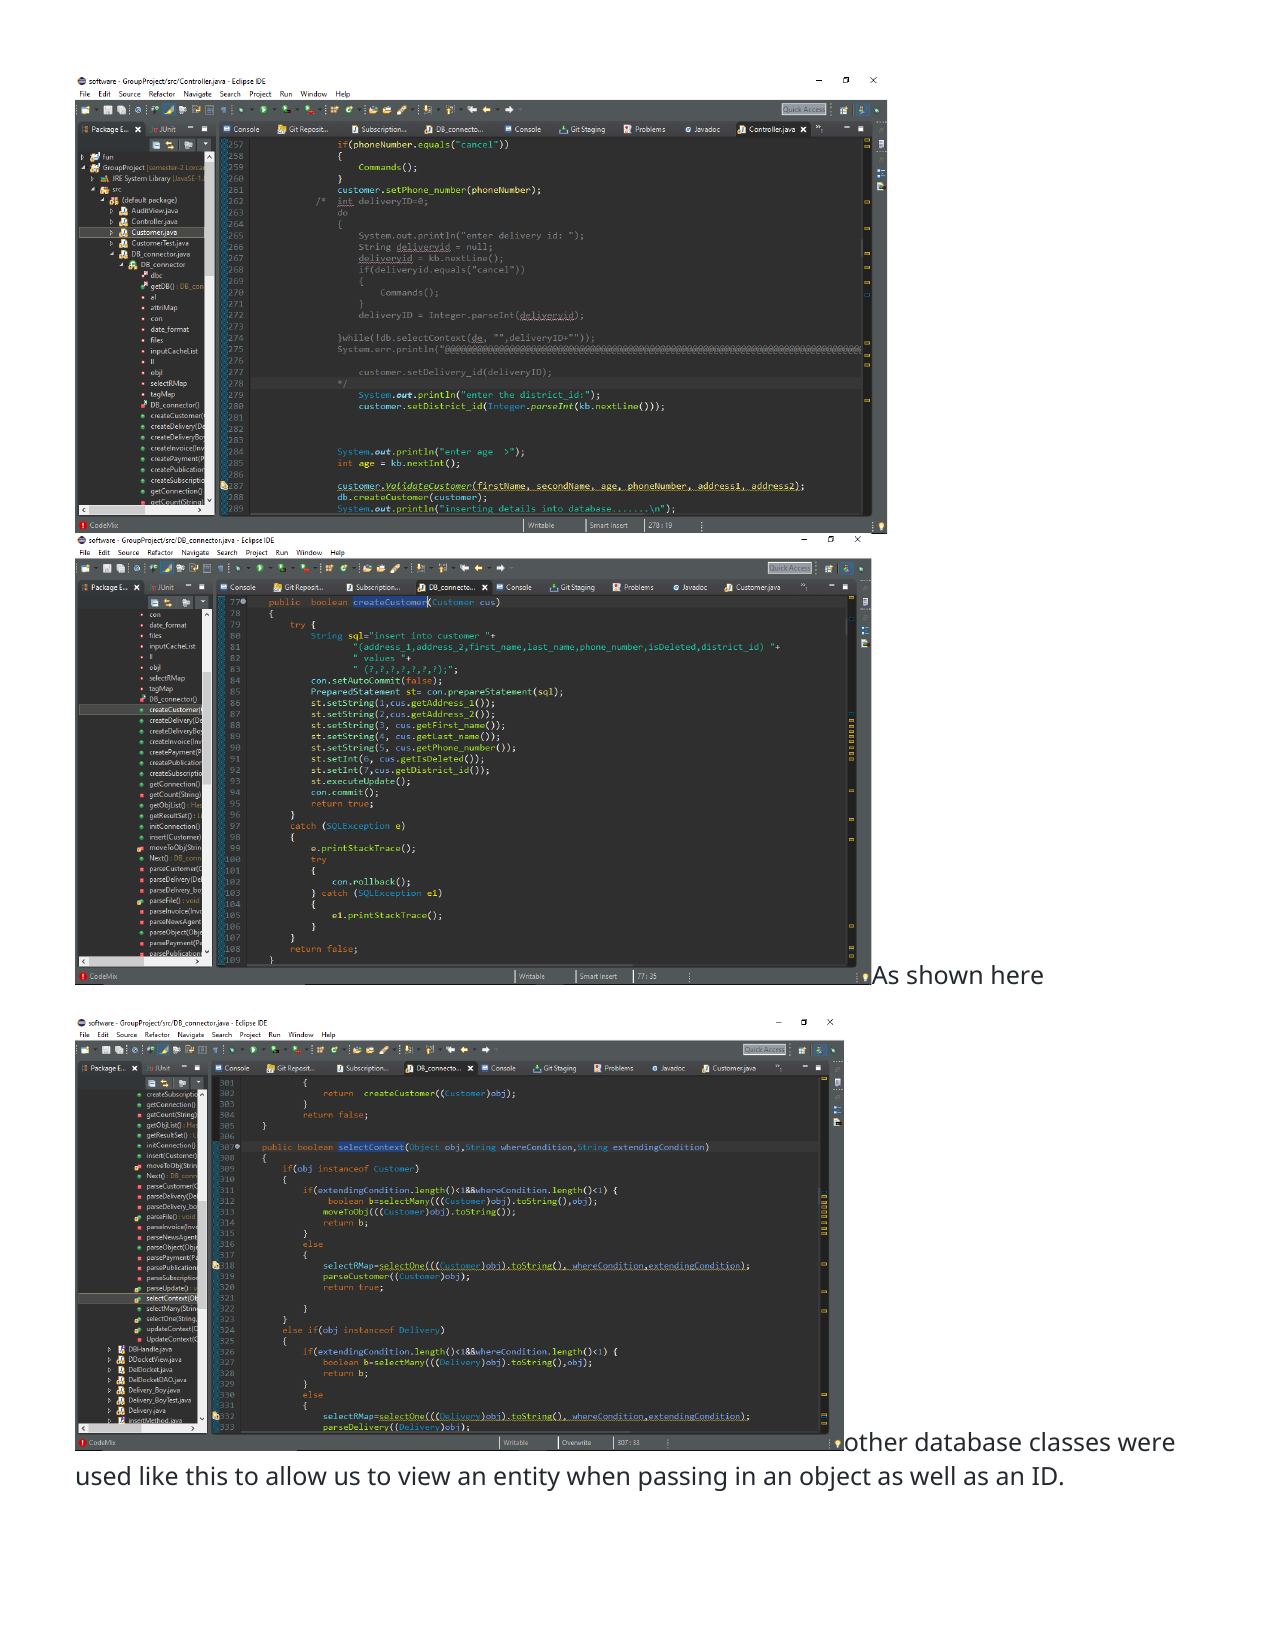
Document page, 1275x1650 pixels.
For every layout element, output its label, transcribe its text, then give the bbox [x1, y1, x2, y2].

picture [75, 1016, 844, 1451]
picture [75, 75, 888, 985]
